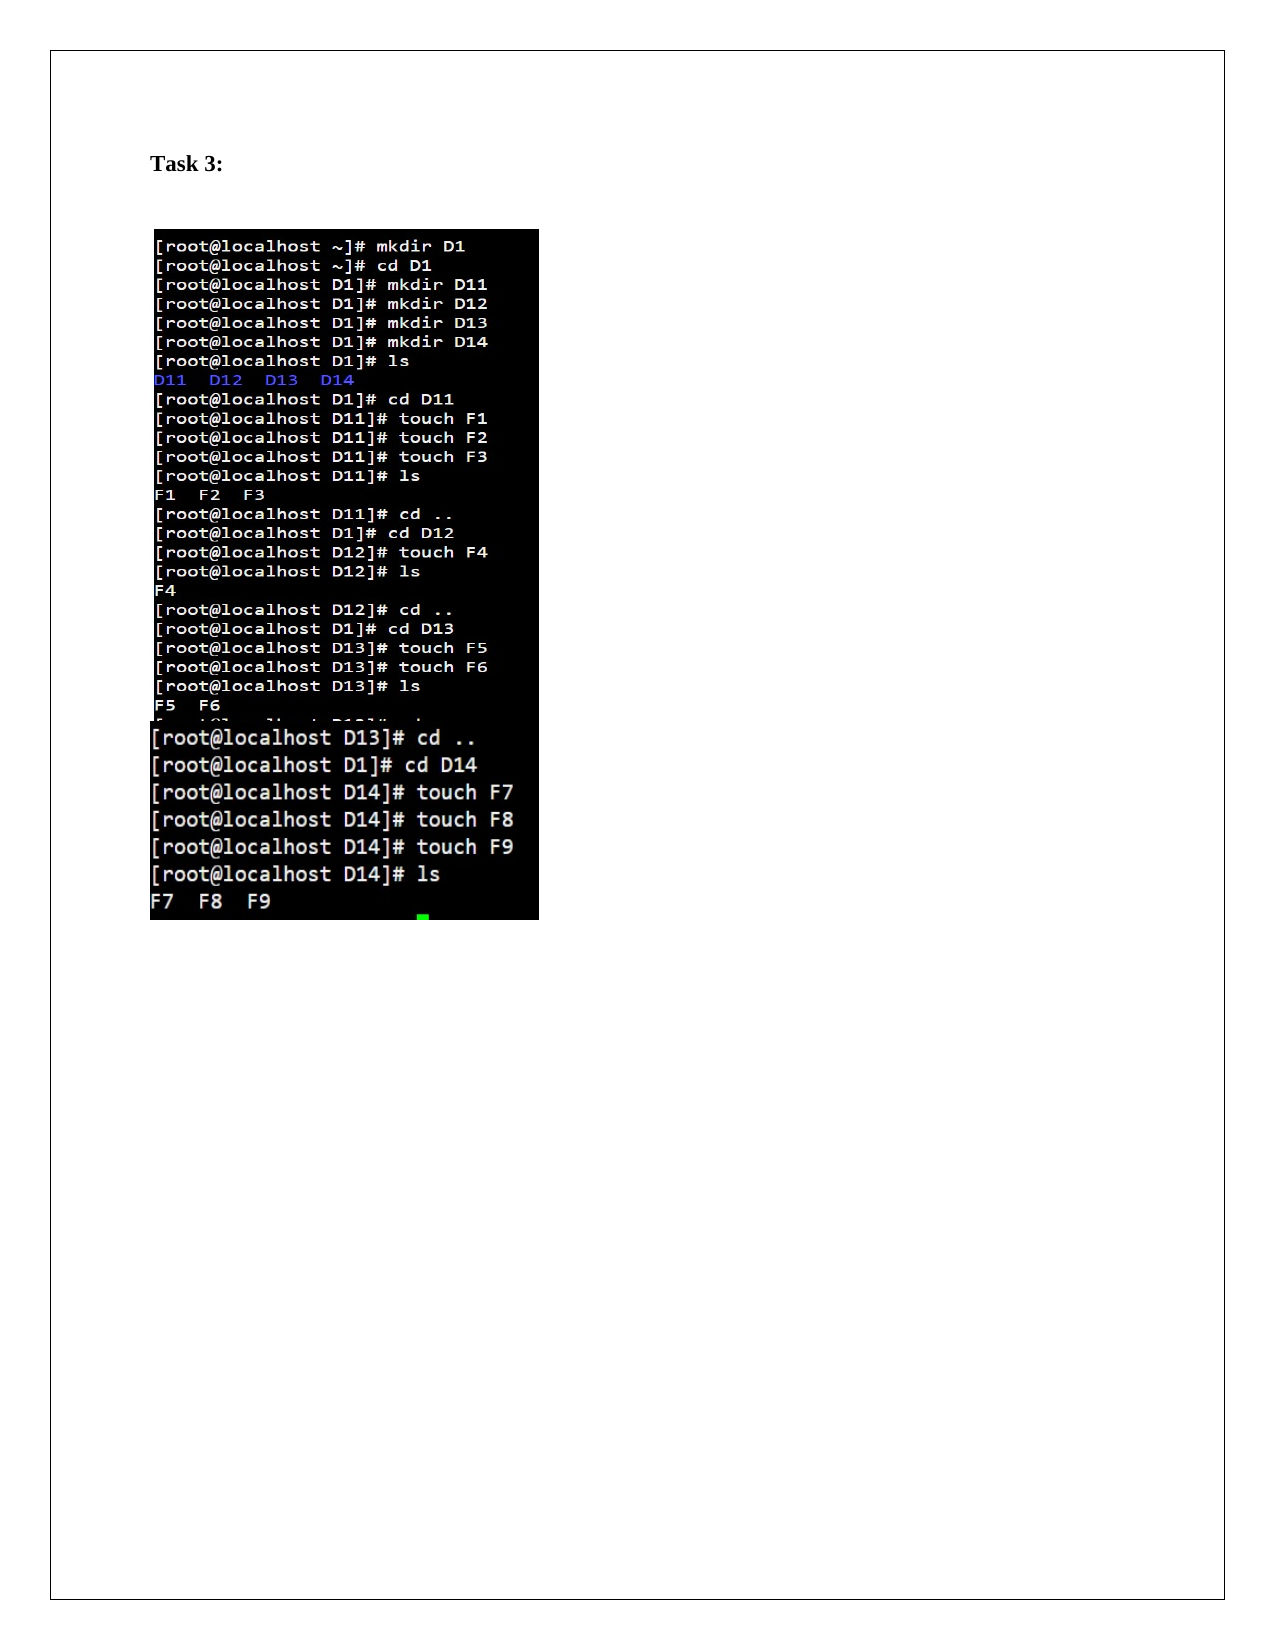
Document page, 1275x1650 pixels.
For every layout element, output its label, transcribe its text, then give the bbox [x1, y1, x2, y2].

picture [150, 229, 539, 920]
text Task 3: [150, 150, 1125, 176]
